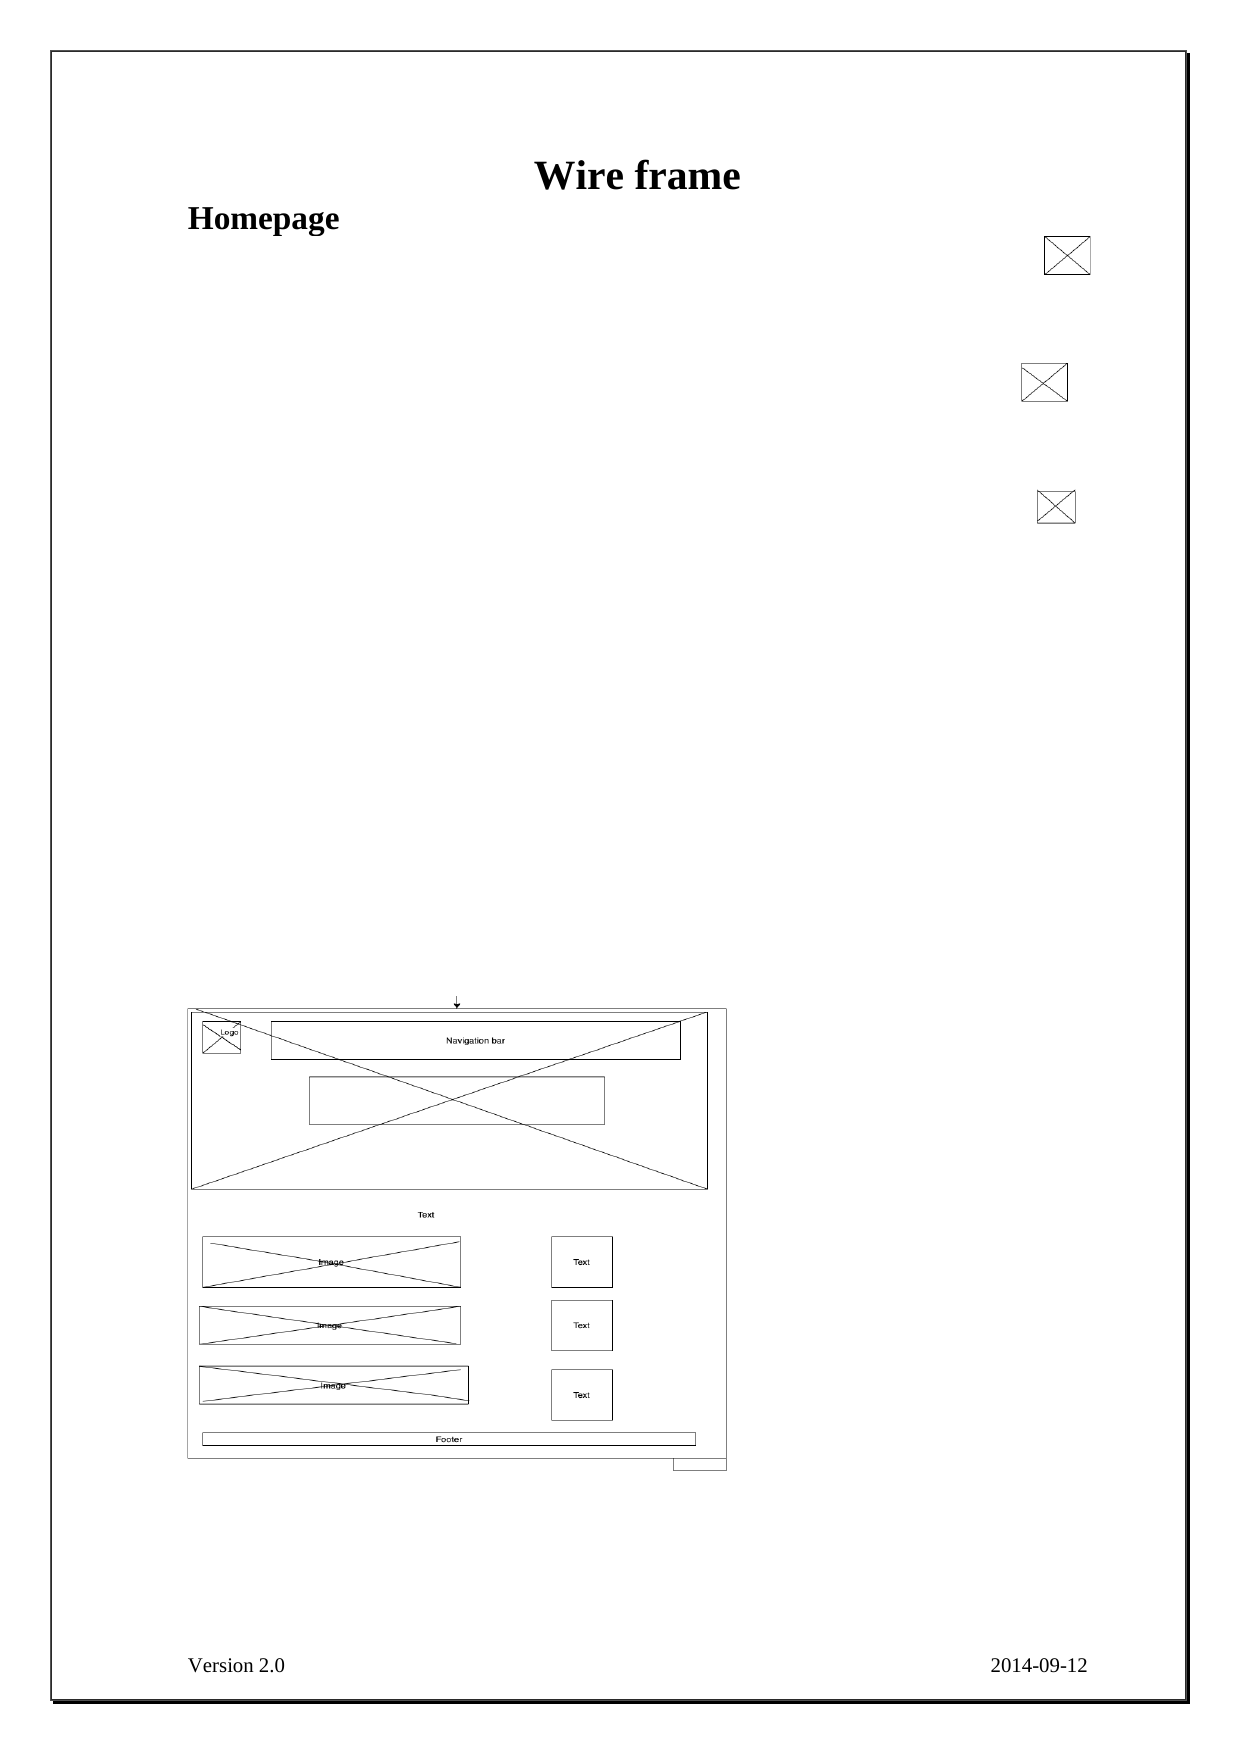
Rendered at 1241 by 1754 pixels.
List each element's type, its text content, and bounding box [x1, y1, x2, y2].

picture [187, 236, 1091, 1476]
text Wire frame [188, 150, 1087, 198]
text Homepage [188, 198, 1087, 236]
